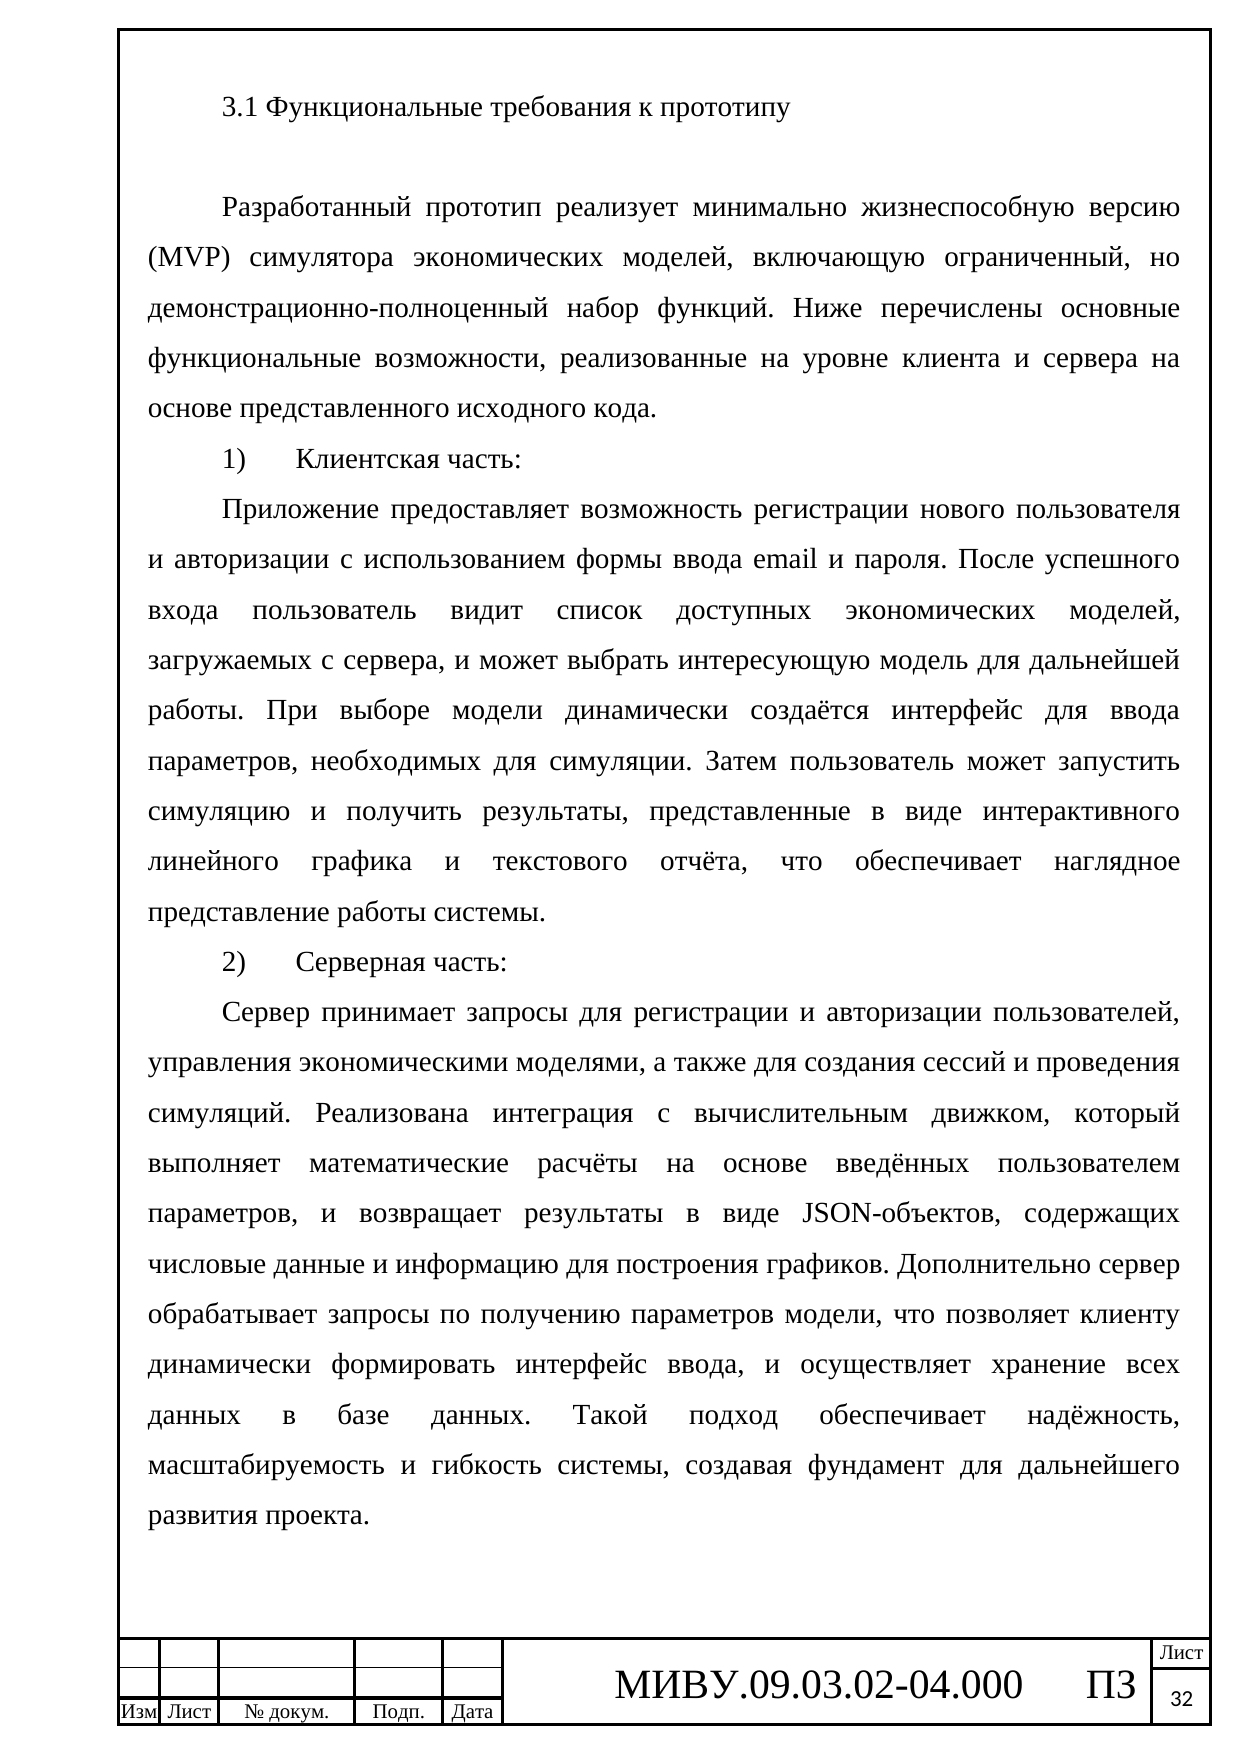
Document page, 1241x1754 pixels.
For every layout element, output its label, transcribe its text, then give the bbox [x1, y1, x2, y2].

subtitle 3.1 Функциональные требования к прототипу [222, 89, 1181, 122]
list Приложение предоставляет возможность регистрации нового пользователя и авторизации с использованием формы ввода email и пароля. После успешного входа пользователь видит список доступных экономических моделей, загружаемых с сервера, и может выбрать интересующую модель для дальнейшей работы. При выборе модели динамически создаётся интерфейс для ввода параметров, необходимых для симуляции. Затем пользователь может запустить симуляцию и получить результаты, представленные в виде интерактивного линейного графика и текстового отчёта, что обеспечивает наглядное представление работы системы. [148, 491, 1181, 927]
list Клиентская часть: [148, 441, 1181, 474]
list Сервер принимает запросы для регистрации и авторизации пользователей, управления экономическими моделями, а также для создания сессий и проведения симуляций. Реализована интеграция с вычислительным движком, который выполняет математические расчёты на основе введённых пользователем параметров, и возвращает результаты в виде JSON-объектов, содержащих числовые данные и информацию для построения графиков. Дополнительно сервер обрабатывает запросы по получению параметров модели, что позволяет клиенту динамически формировать интерфейс ввода, и осуществляет хранение всех данных в базе данных. Такой подход обеспечивает надёжность, масштабируемость и гибкость системы, создавая фундамент для дальнейшего развития проекта. [148, 994, 1181, 1531]
text Разработанный прототип реализует минимально жизнеспособную версию (MVP) симулятора экономических моделей, включающую ограниченный, но демонстрационно-полноценный набор функций. Ниже перечислены основные функциональные возможности, реализованные на уровне клиента и сервера на основе представленного исходного кода. [148, 189, 1181, 424]
list Серверная часть: [148, 944, 1181, 977]
